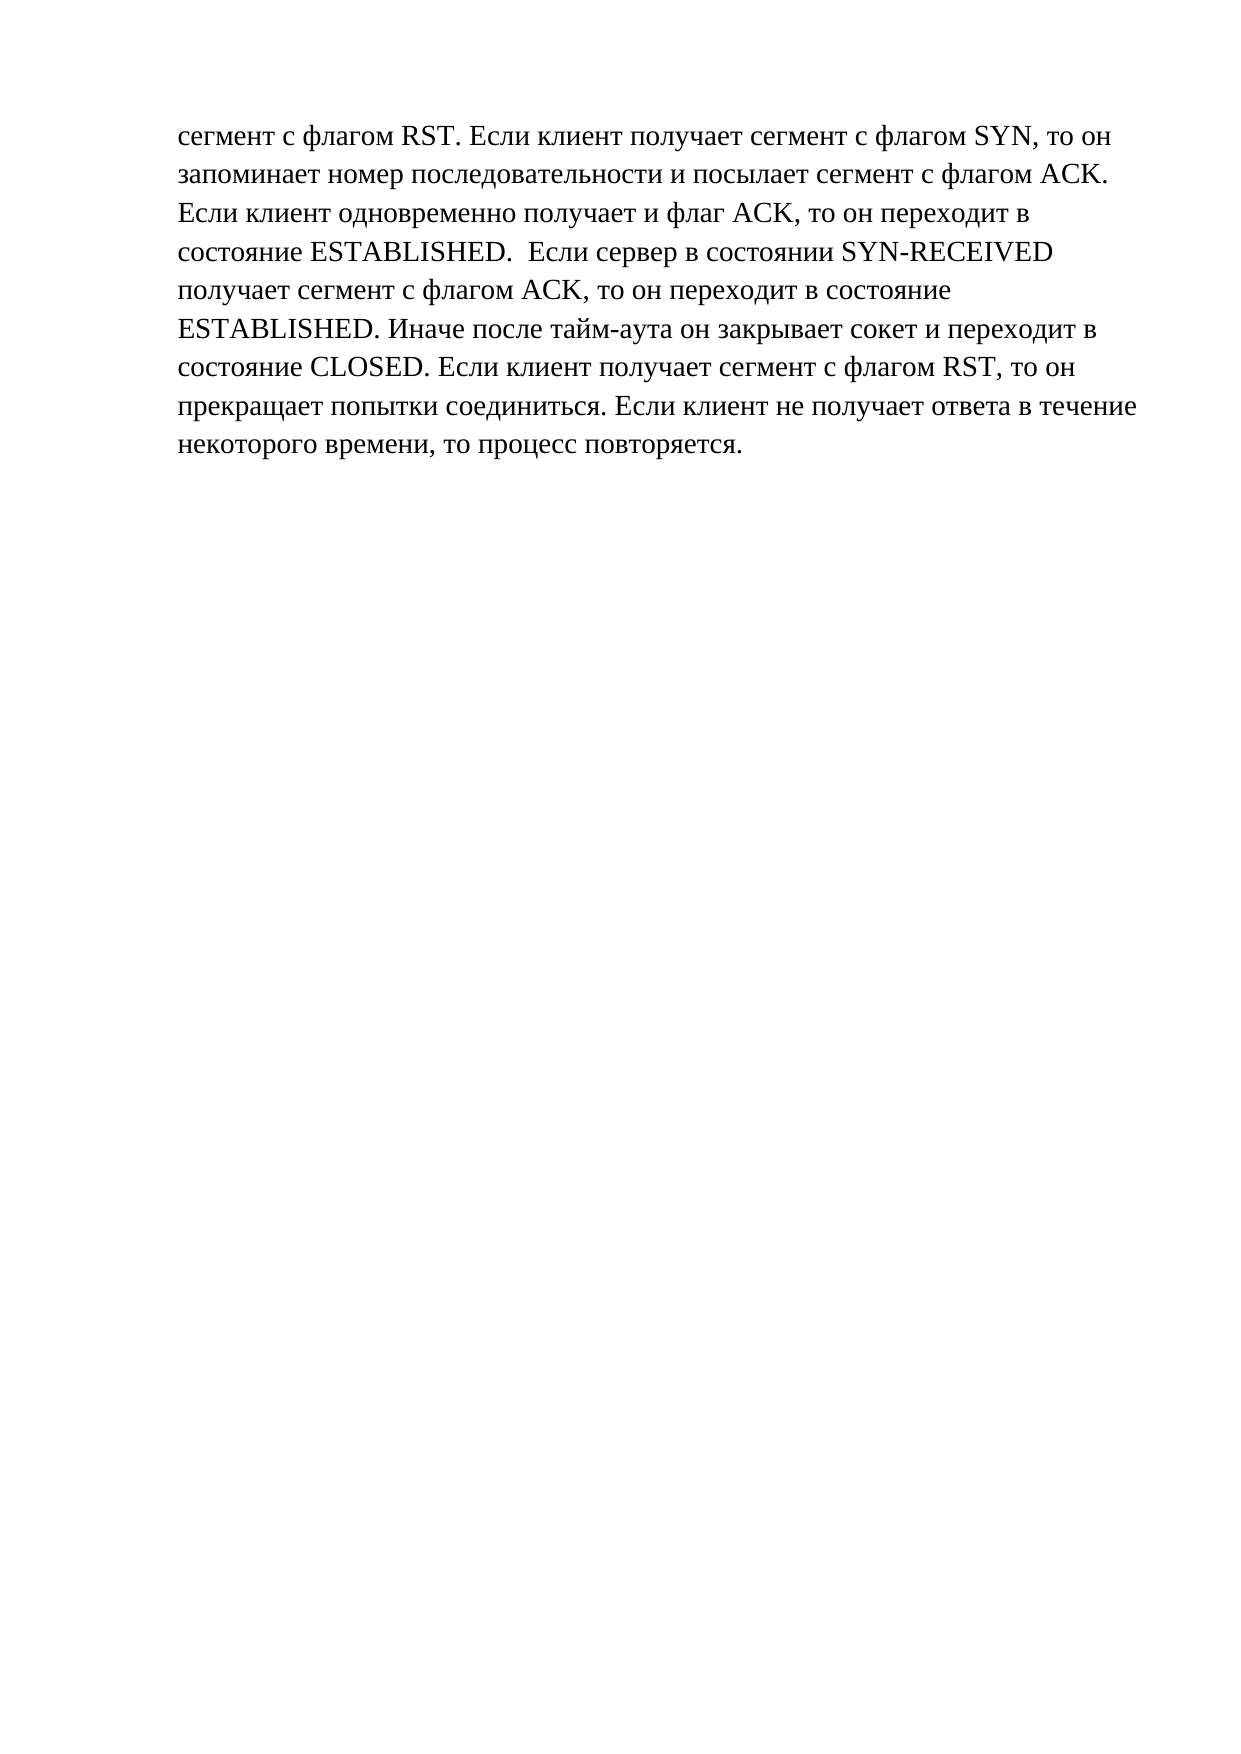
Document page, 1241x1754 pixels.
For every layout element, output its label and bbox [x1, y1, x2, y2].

text [177, 118, 1152, 460]
